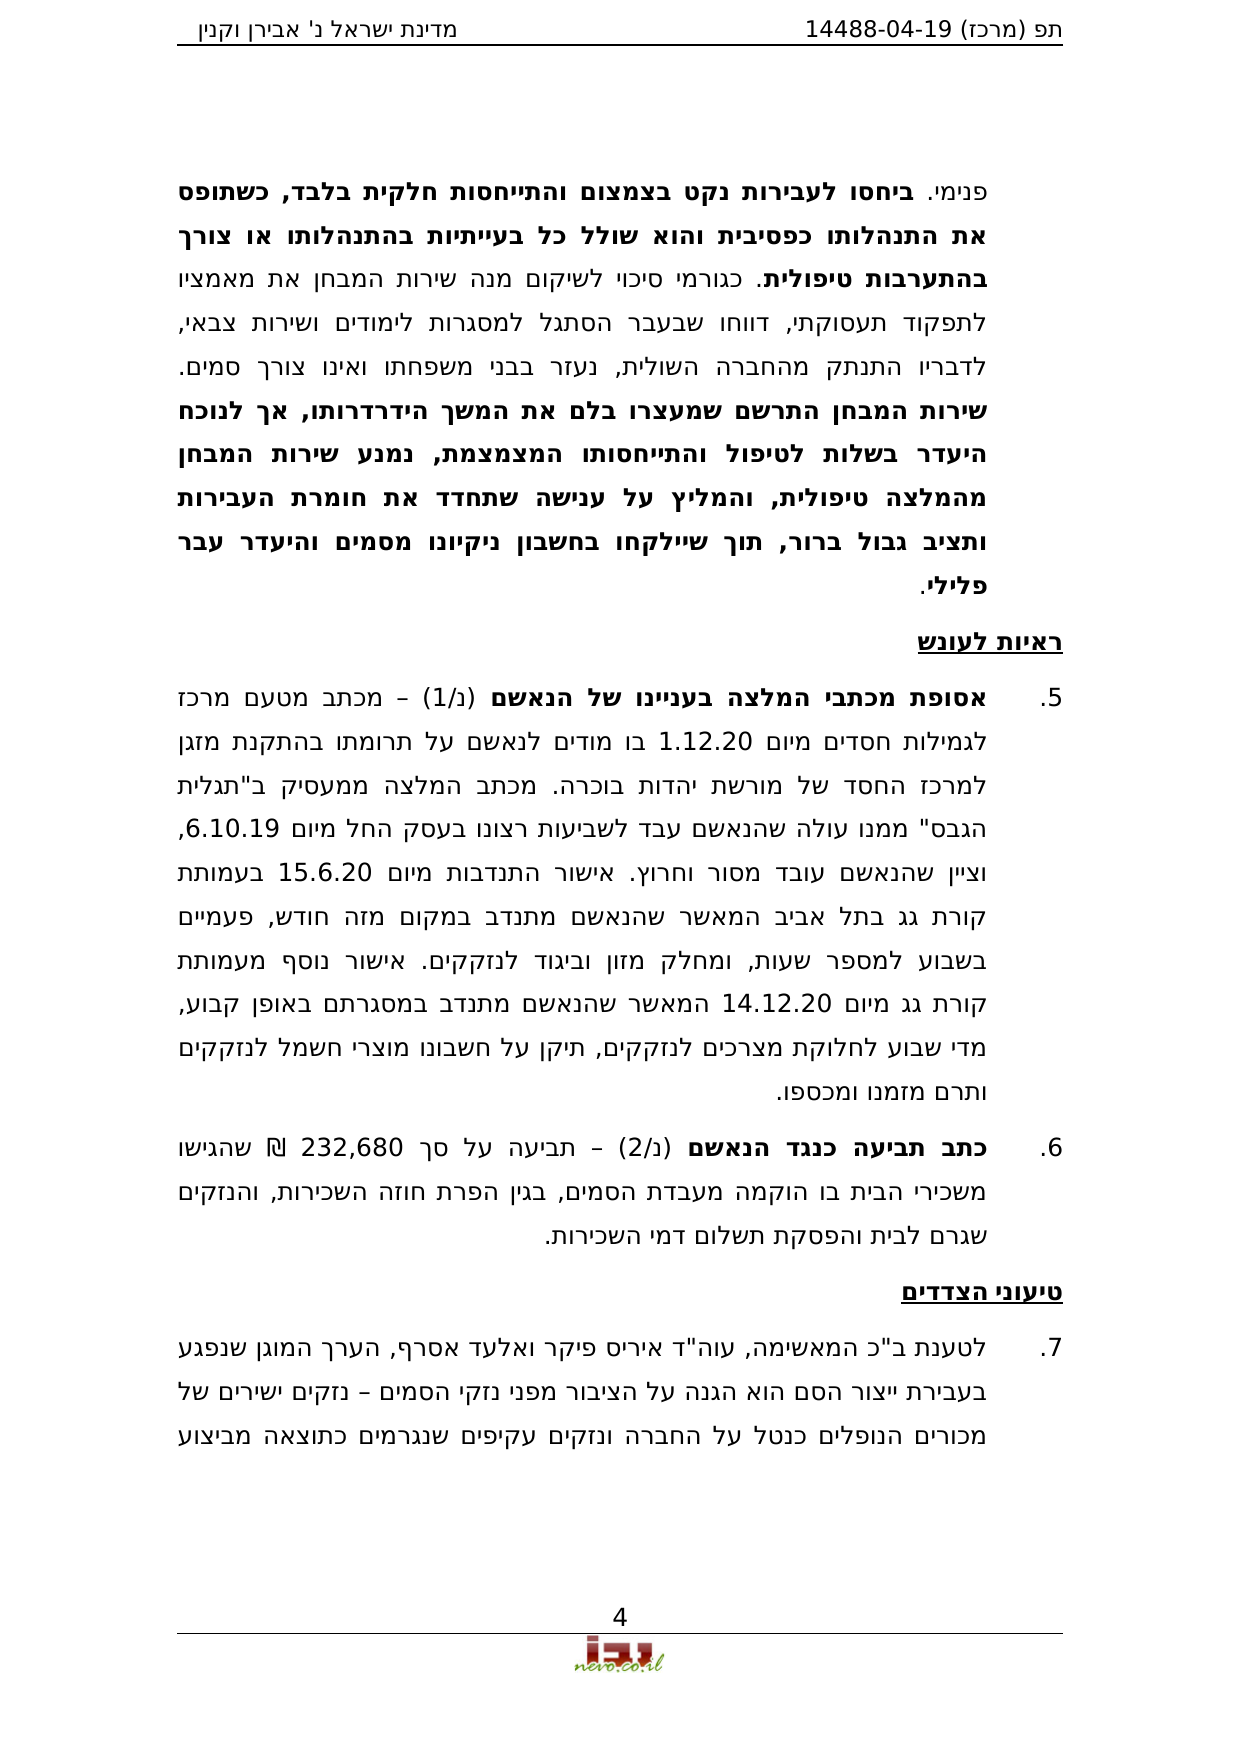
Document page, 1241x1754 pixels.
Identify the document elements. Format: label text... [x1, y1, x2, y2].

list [177, 1333, 1063, 1450]
list אסופת מכתבי המלצה בעניינו של הנאשם (נ/1) – מכתב מטעם מרכז לגמילות חסדים מיום 1.12.20 בו מודים לנאשם על תרומתו בהתקנת מזגן למרכז החסד של מורשת יהדות בוכרה. מכתב המלצה ממעסיק ב"תגלית הגבס" ממנו עולה שהנאשם עבד לשביעות רצונו בעסק החל מיום 6.10.19, וציין שהנאשם עובד מסור וחרוץ. אישור התנדבות מיום 15.6.20 בעמותת קורת גג בתל אביב המאשר שהנאשם מתנדב במקום מזה חודש, פעמיים בשבוע למספר שעות, ומחלק מזון וביגוד לנזקקים. אישור נוסף מעמותת קורת גג מיום 14.12.20 המאשר שהנאשם מתנדב במסגרתם באופן קבוע, מדי שבוע לחלוקת מצרכים לנזקקים, תיקן על חשבונו מוצרי חשמל לנזקקים ותרם מזמנו ומכספו. [177, 683, 1063, 1106]
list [177, 177, 988, 600]
list כתב תביעה כנגד הנאשם (נ/2) – תביעה על סך 232,680 ₪ שהגישו משכירי הבית בו הוקמה מעבדת הסמים, בגין הפרת חוזה השכירות, והנזקים שגרם לבית והפסקת תשלום דמי השכירות. [177, 1133, 1063, 1250]
list ראיות לעונש [177, 627, 1063, 656]
picture [574, 1635, 666, 1673]
text טיעוני הצדדים [177, 1277, 1063, 1306]
